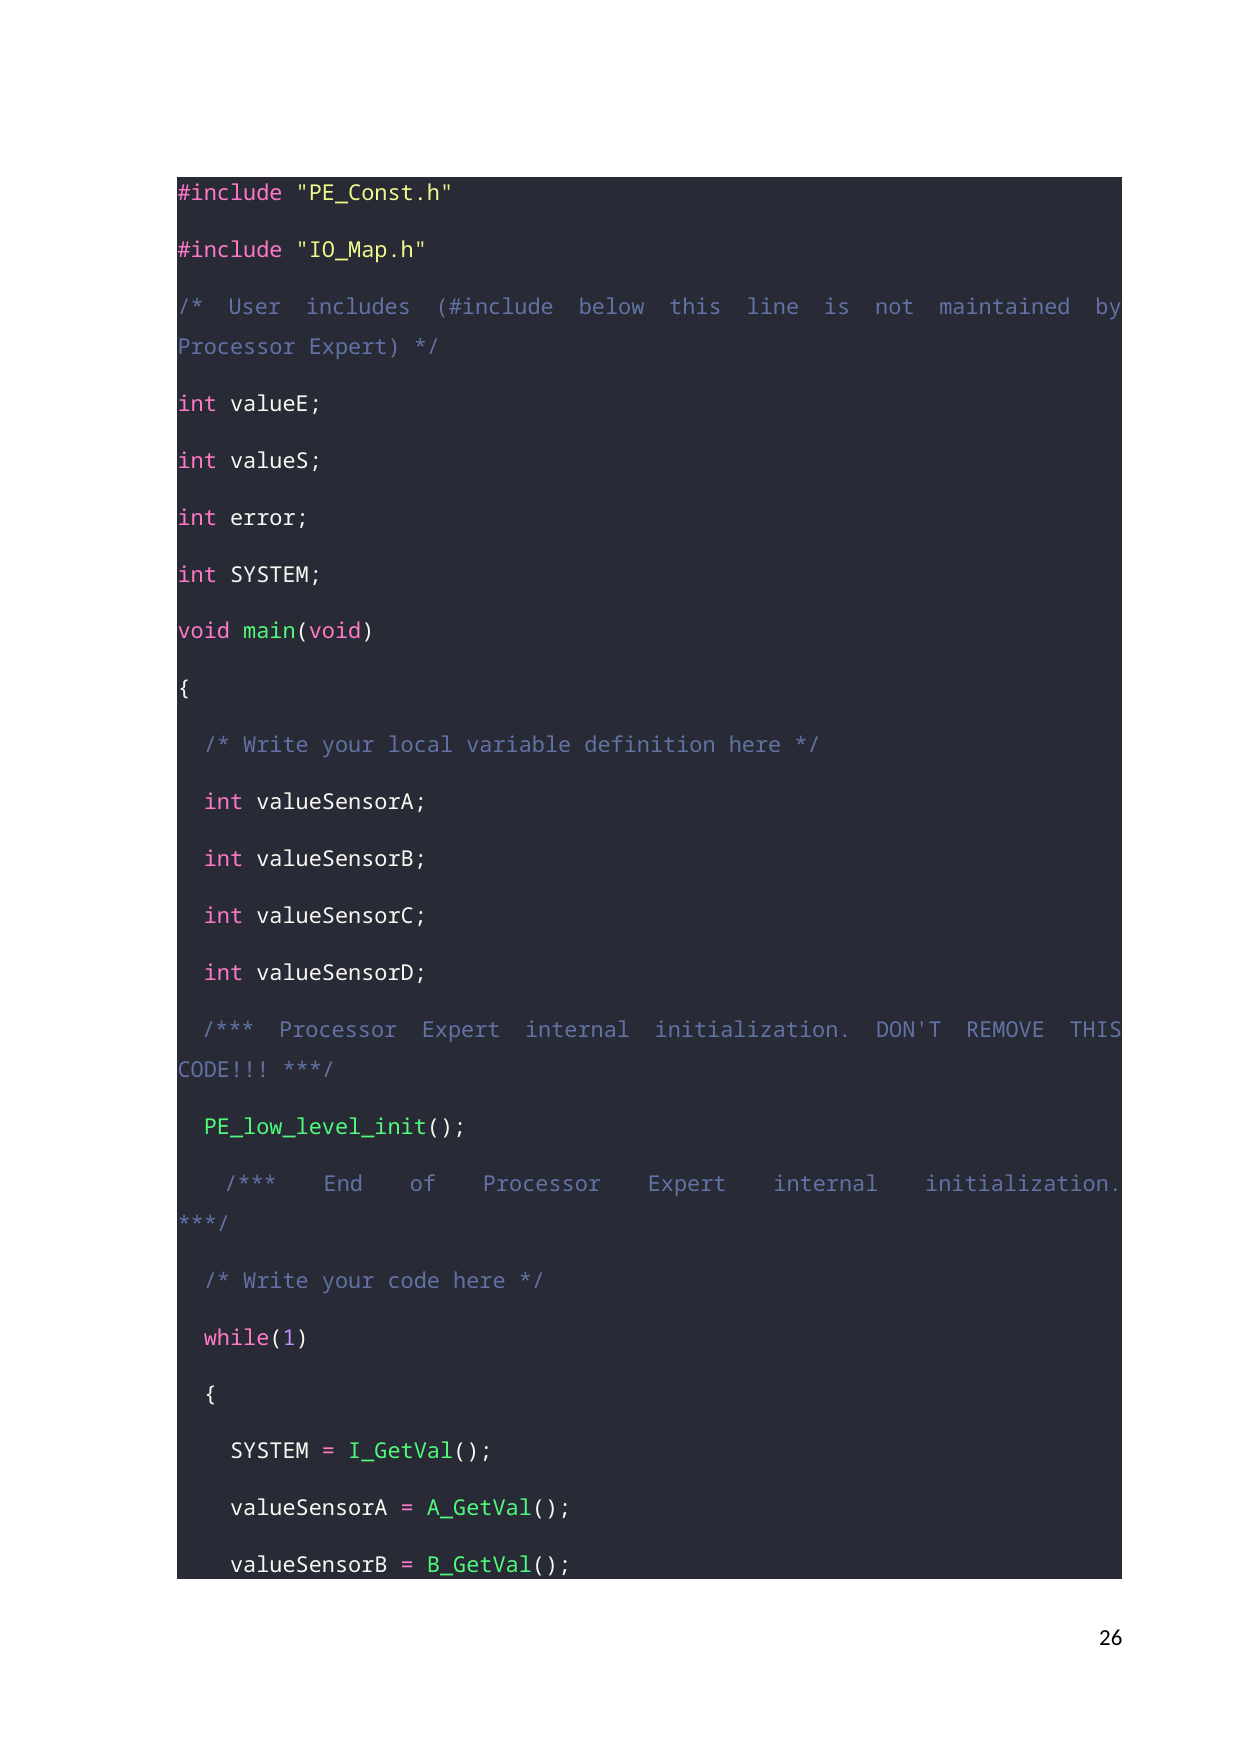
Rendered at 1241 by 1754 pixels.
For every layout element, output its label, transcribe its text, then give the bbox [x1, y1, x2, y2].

text /*** End of Processor Expert internal initialization. ***/ [177, 1168, 1122, 1238]
text int SYSTEM; [177, 559, 1122, 588]
text valueSensorB = B_GetVal(); [177, 1549, 1122, 1579]
text /*** Processor Expert internal initialization. DON'T REMOVE THIS CODE!!! ***/ [177, 1014, 1122, 1084]
text #include "IO_Map.h" [177, 234, 1122, 264]
text int valueS; [177, 445, 1122, 475]
text { [177, 672, 1122, 702]
text int valueSensorA; [177, 786, 1122, 816]
text { [177, 1378, 1122, 1408]
text void main(void) [177, 616, 1122, 645]
text /* Write your code here */ [177, 1265, 1122, 1294]
text int valueE; [177, 388, 1122, 418]
text SYSTEM = I_GetVal(); [177, 1435, 1122, 1465]
text #include "PE_Const.h" [177, 177, 1122, 207]
text /* User includes (#include below this line is not maintained by Processor Expert) */ [177, 291, 1122, 361]
text int valueSensorC; [177, 900, 1122, 930]
text int valueSensorD; [177, 957, 1122, 987]
text while(1) [177, 1322, 1122, 1351]
text /* Write your local variable definition here */ [177, 729, 1122, 759]
text int valueSensorB; [177, 843, 1122, 873]
text int error; [177, 502, 1122, 532]
text PE_low_level_init(); [177, 1111, 1122, 1141]
text valueSensorA = A_GetVal(); [177, 1492, 1122, 1522]
